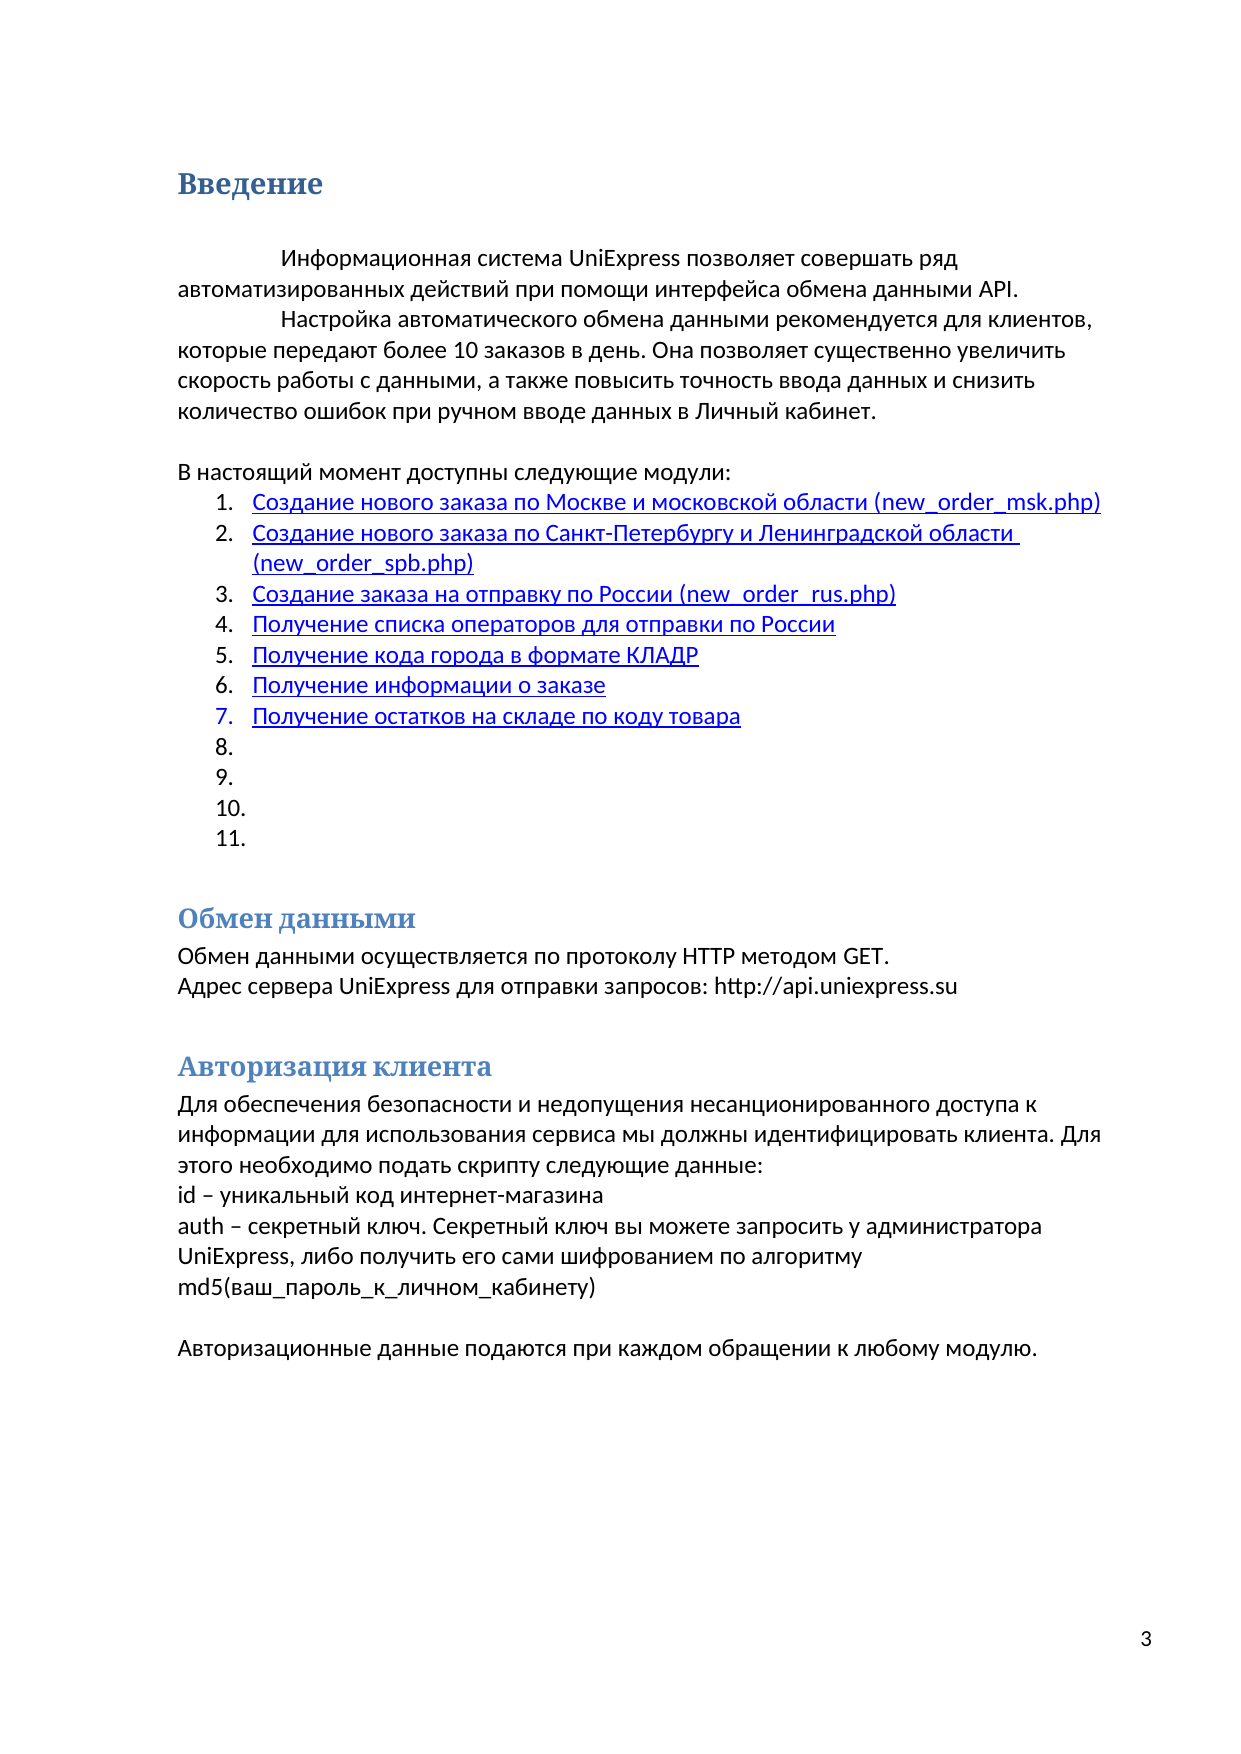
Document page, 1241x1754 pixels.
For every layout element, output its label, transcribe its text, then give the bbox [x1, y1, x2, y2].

list Создание заказа на отправку по России (new_order_rus.php) [215, 578, 1152, 608]
text id – уникальный код интернет-магазина [177, 1179, 1152, 1210]
text Обмен данными осуществляется по протоколу HTTP методом GET. [177, 940, 1152, 970]
list Создание нового заказа по Москве и московской области (new_order_msk.php) [215, 486, 1152, 517]
text Авторизационные данные подаются при каждом обращении к любому модулю. [177, 1332, 1152, 1363]
list Получение кода города в формате КЛАДР [215, 639, 1152, 669]
text auth – секретный ключ. Секретный ключ вы можете запросить у администратора UniExpress, либо получить его сами шифрованием по алгоритму md5(ваш_пароль_к_личном_кабинету) [177, 1210, 1152, 1302]
text Информационная система UniExpress позволяет совершать ряд автоматизированных действий при помощи интерфейса обмена данными API. [177, 242, 1152, 303]
subtitle Обмен данными [177, 904, 1152, 935]
list Получение списка операторов для отправки по России [215, 608, 1152, 639]
list Получение информации о заказе [215, 669, 1152, 700]
text В настоящий момент доступны следующие модули: [177, 456, 1152, 486]
subtitle Авторизация клиента [177, 1052, 1152, 1083]
subtitle Введение [177, 168, 1152, 202]
list Получение остатков на складе по коду товара [215, 700, 1152, 731]
text Для обеспечения безопасности и недопущения несанционированного доступа к информации для использования сервиса мы должны идентифицировать клиента. Для этого необходимо подать скрипту следующие данные: [177, 1088, 1152, 1179]
text Адрес сервера UniExpress для отправки запросов: http://api.uniexpress.su [177, 970, 1152, 1001]
list Создание нового заказа по Санкт-Петербургу и Ленинградской области (new_order_spb.php) [215, 517, 1152, 578]
text Настройка автоматического обмена данными рекомендуется для клиентов, которые передают более 10 заказов в день. Она позволяет существенно увеличить скорость работы с данными, а также повысить точность ввода данных и снизить количество ошибок при ручном вводе данных в Личный кабинет. [177, 303, 1152, 425]
